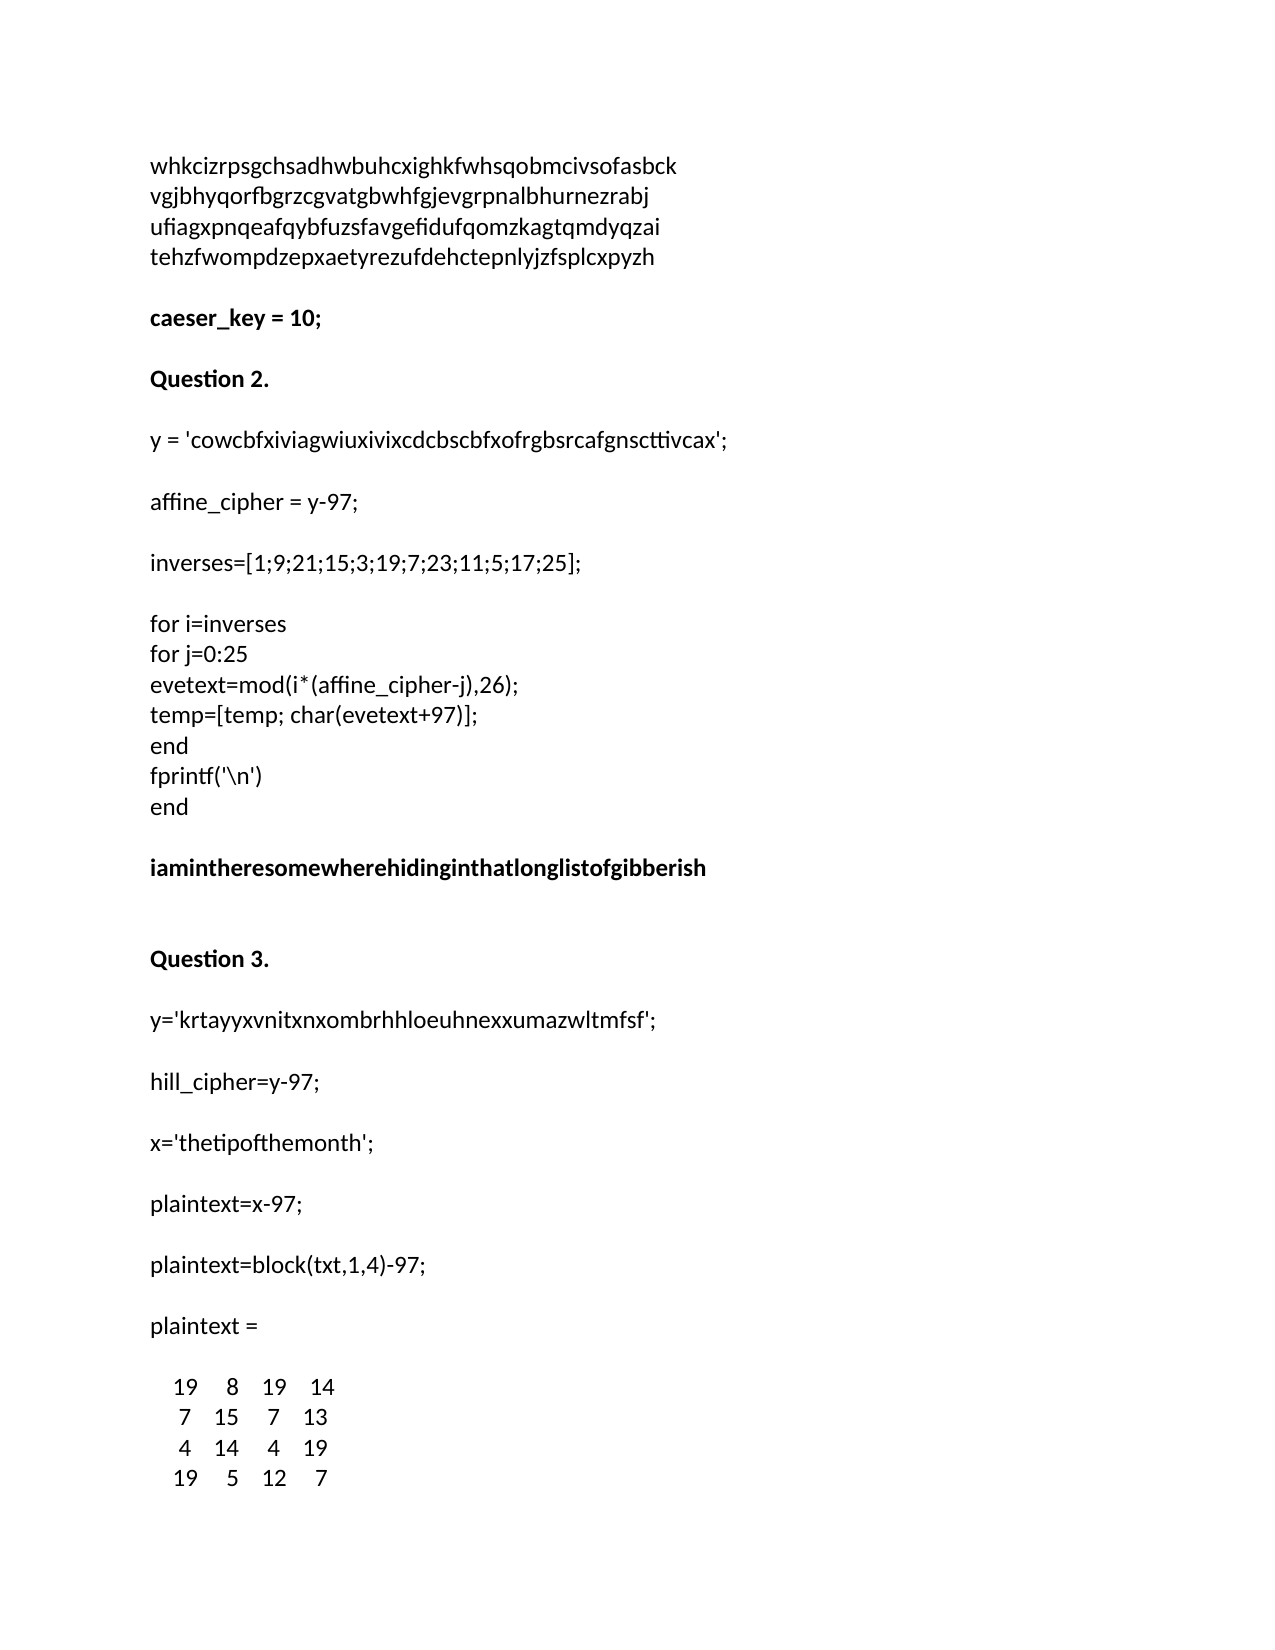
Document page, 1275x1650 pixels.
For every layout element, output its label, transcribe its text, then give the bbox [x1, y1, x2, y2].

text affine_cipher = y-97; [150, 486, 1125, 516]
text hill_cipher=y-97; [150, 1066, 1125, 1096]
text end [150, 791, 1125, 821]
text 7 15 7 13 [150, 1401, 1125, 1432]
text 19 5 12 7 [150, 1462, 1125, 1493]
text y = 'cowcbfxiviagwiuxivixcdcbscbfxofrgbsrcafgnscttivcax'; [150, 425, 1125, 455]
text for i=inverses [150, 608, 1125, 638]
text 19 8 19 14 [150, 1371, 1125, 1401]
text ufiagxpnqeafqybfuzsfavgefidufqomzkagtqmdyqzai [150, 211, 1125, 242]
text Question 3. [150, 943, 1125, 974]
text plaintext=x-97; [150, 1188, 1125, 1218]
text evetext=mod(i*(affine_cipher-j),26); [150, 669, 1125, 699]
text iamintheresomewherehidinginthatlonglistofgibberish [150, 852, 1125, 882]
text temp=[temp; char(evetext+97)]; [150, 699, 1125, 730]
text tehzfwompdzepxaetyrezufdehctepnlyjzfsplcxpyzh [150, 242, 1125, 272]
text inverses=[1;9;21;15;3;19;7;23;11;5;17;25]; [150, 547, 1125, 577]
text 4 14 4 19 [150, 1432, 1125, 1462]
text plaintext=block(txt,1,4)-97; [150, 1249, 1125, 1279]
text for j=0:25 [150, 638, 1125, 669]
text plaintext = [150, 1310, 1125, 1340]
text vgjbhyqorfbgrzcgvatgbwhfgjevgrpnalbhurnezrabj [150, 181, 1125, 211]
text Question 2. [150, 364, 1125, 394]
text y='krtayyxvnitxnxombrhhloeuhnexxumazwltmfsf'; [150, 1004, 1125, 1035]
text caeser_key = 10; [150, 303, 1125, 333]
text fprintf('\n') [150, 760, 1125, 791]
text whkcizrpsgchsadhwbuhcxighkfwhsqobmcivsofasbck [150, 150, 1125, 181]
text end [150, 730, 1125, 760]
text x='thetipofthemonth'; [150, 1127, 1125, 1157]
